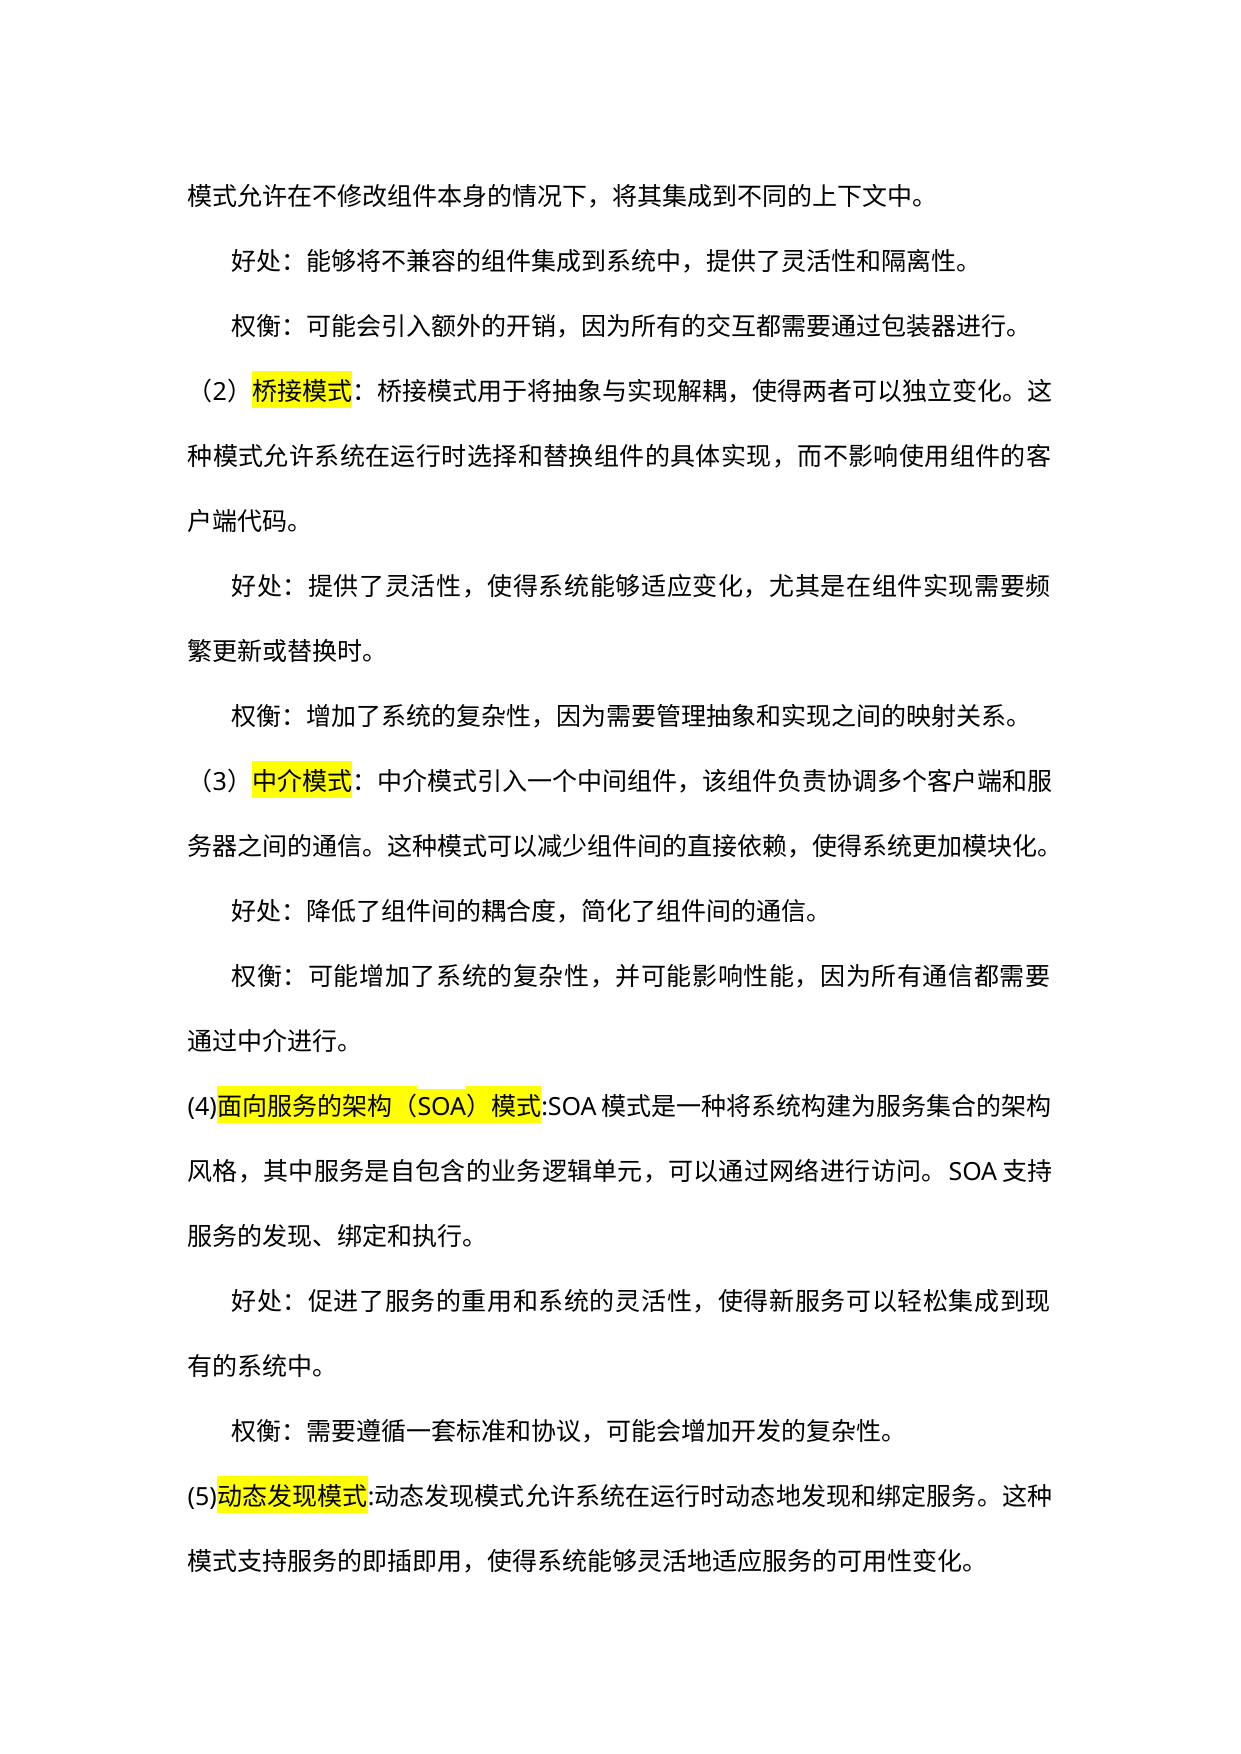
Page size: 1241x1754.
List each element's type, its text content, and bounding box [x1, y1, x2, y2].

text 好处：促进了服务的重用和系统的灵活性，使得新服务可以轻松集成到现有的系统中。 [187, 1267, 1053, 1397]
text 好处：能够将不兼容的组件集成到系统中，提供了灵活性和隔离性。 [187, 227, 1053, 292]
text 权衡：需要遵循一套标准和协议，可能会增加开发的复杂性。 [187, 1397, 1053, 1462]
text 好处：降低了组件间的耦合度，简化了组件间的通信。 [187, 877, 1053, 942]
text (4)面向服务的架构（SOA）模式:SOA模式是一种将系统构建为服务集合的架构风格，其中服务是自包含的业务逻辑单元，可以通过网络进行访问。SOA支持服务的发现、绑定和执行。 [187, 1072, 1053, 1267]
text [187, 162, 1053, 227]
text （2）桥接模式：桥接模式用于将抽象与实现解耦，使得两者可以独立变化。这种模式允许系统在运行时选择和替换组件的具体实现，而不影响使用组件的客户端代码。 [187, 357, 1053, 552]
text 好处：提供了灵活性，使得系统能够适应变化，尤其是在组件实现需要频繁更新或替换时。 [187, 552, 1053, 682]
text (5)动态发现模式:动态发现模式允许系统在运行时动态地发现和绑定服务。这种模式支持服务的即插即用，使得系统能够灵活地适应服务的可用性变化。 [187, 1462, 1053, 1592]
text 权衡：可能增加了系统的复杂性，并可能影响性能，因为所有通信都需要通过中介进行。 [187, 942, 1053, 1072]
text （3）中介模式：中介模式引入一个中间组件，该组件负责协调多个客户端和服务器之间的通信。这种模式可以减少组件间的直接依赖，使得系统更加模块化。 [187, 747, 1053, 877]
text 权衡：可能会引入额外的开销，因为所有的交互都需要通过包装器进行。 [187, 292, 1053, 357]
text 权衡：增加了系统的复杂性，因为需要管理抽象和实现之间的映射关系。 [187, 682, 1053, 747]
